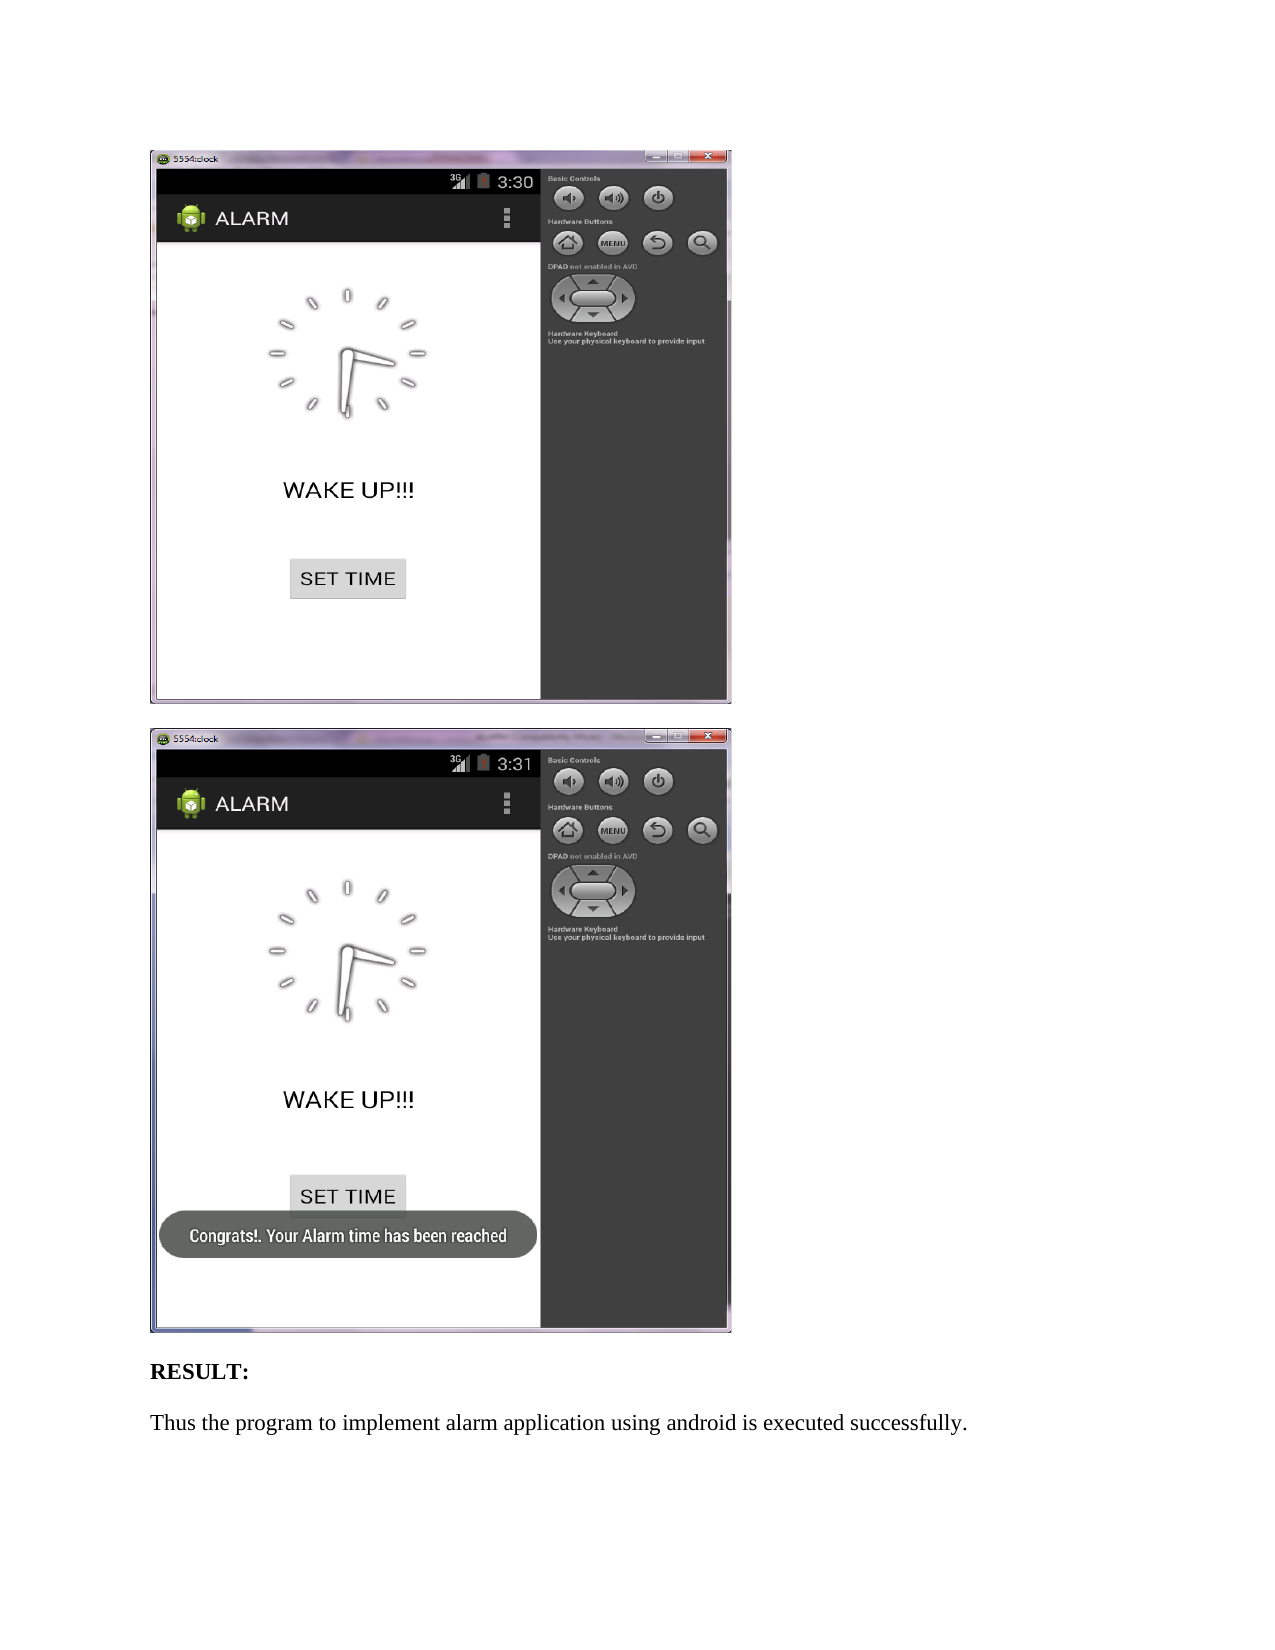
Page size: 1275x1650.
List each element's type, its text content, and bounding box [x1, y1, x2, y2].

text RESULT: [150, 1358, 1125, 1384]
picture [150, 728, 732, 1333]
picture [150, 150, 732, 704]
text Thus the program to implement alarm application using android is executed successfully. [150, 1409, 1125, 1435]
